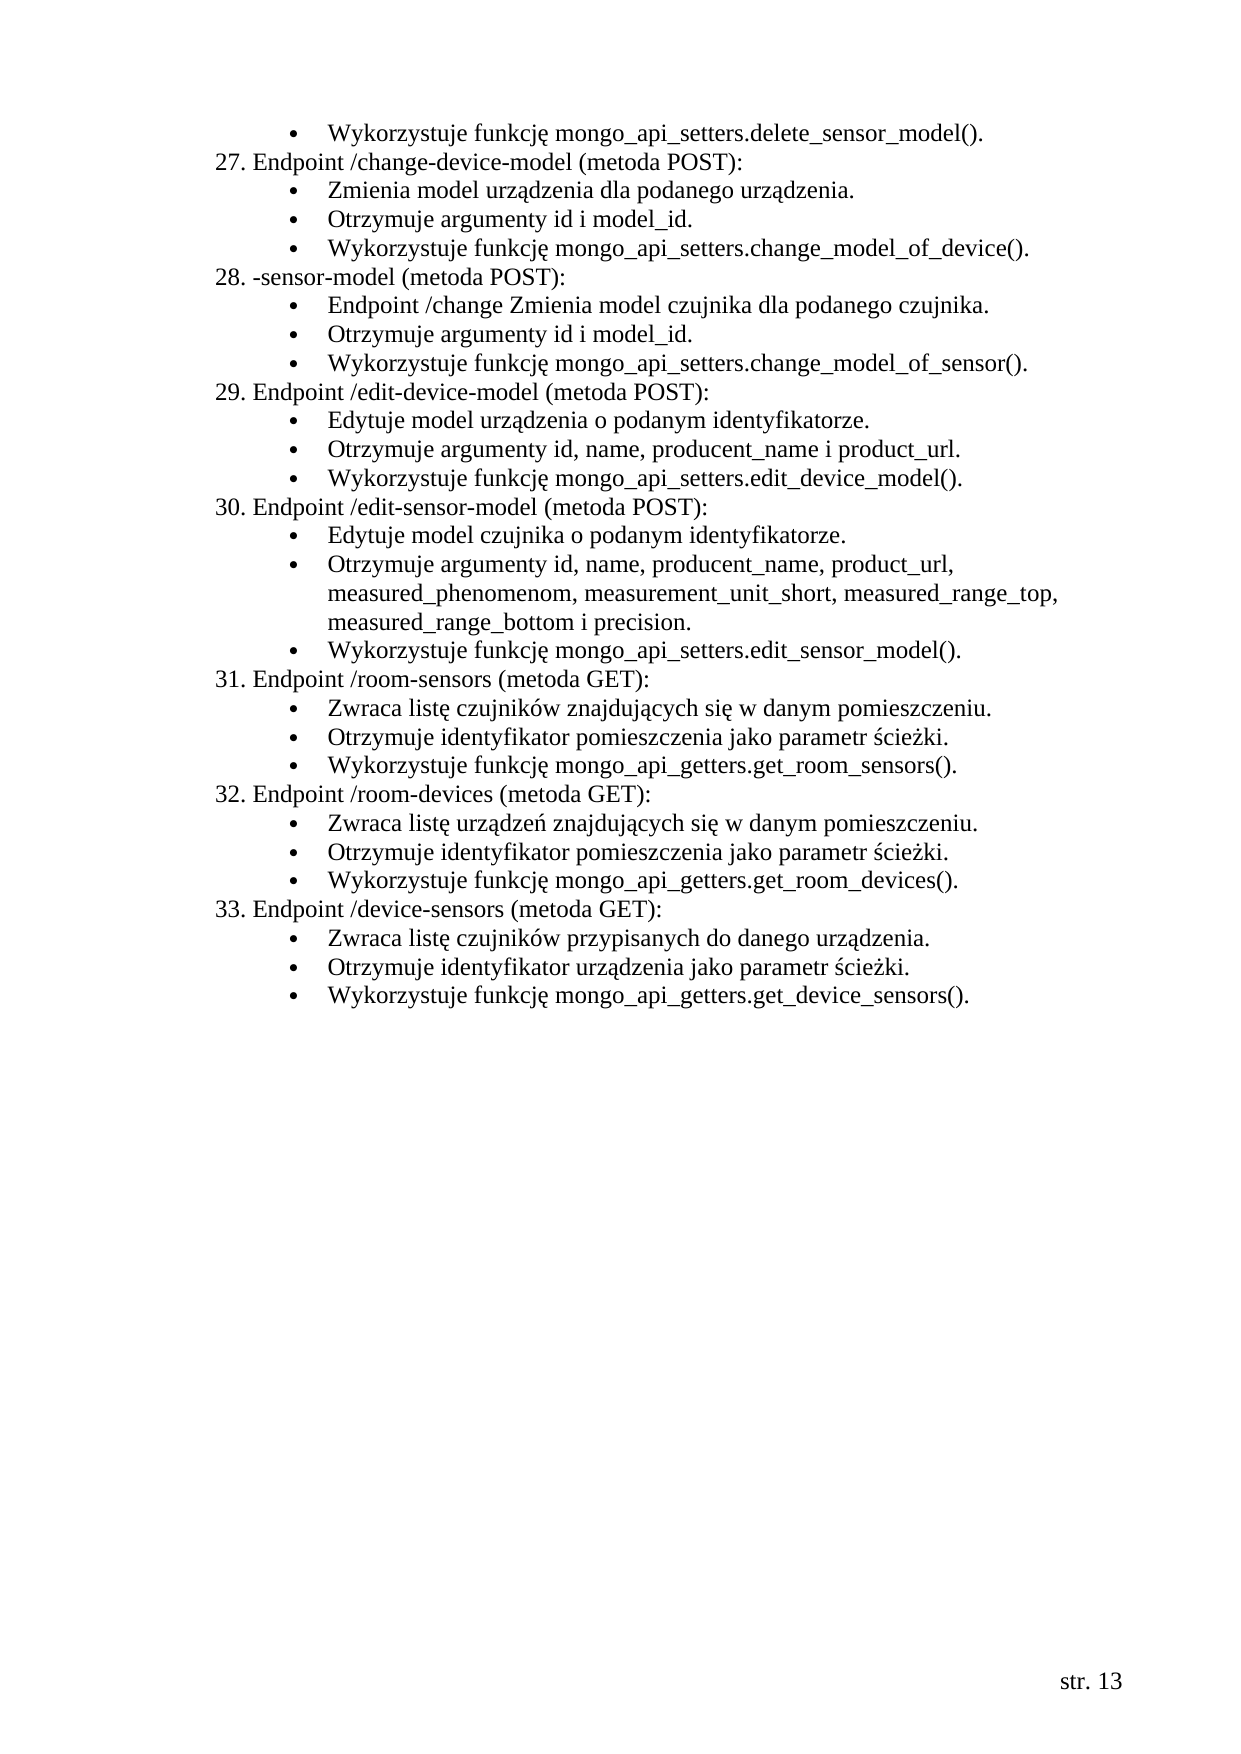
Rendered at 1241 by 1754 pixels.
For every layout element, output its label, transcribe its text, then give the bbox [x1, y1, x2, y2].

list Endpoint /edit-sensor-model (metoda POST): [215, 492, 1122, 521]
list -sensor-model (metoda POST): [215, 262, 1122, 291]
list Wykorzystuje funkcję mongo_api_setters.edit_sensor_model(). [290, 636, 1122, 664]
list Edytuje model czujnika o podanym identyfikatorze. [290, 521, 1122, 549]
list Otrzymuje argumenty id, name, producent_name, product_url, measured_phenomenom, measurement_unit_short, measured_range_top, measured_range_bottom i precision. [290, 549, 1122, 636]
list Zwraca listę urządzeń znajdujących się w danym pomieszczeniu. [290, 808, 1122, 837]
list Otrzymuje identyfikator pomieszczenia jako parametr ścieżki. [290, 837, 1122, 866]
list Otrzymuje identyfikator pomieszczenia jako parametr ścieżki. [290, 722, 1122, 751]
list Wykorzystuje funkcję mongo_api_getters.get_device_sensors(). [290, 981, 1122, 1009]
list Wykorzystuje funkcję mongo_api_setters.edit_device_model(). [290, 463, 1122, 492]
list Endpoint /change-device-model (metoda POST): [215, 147, 1122, 176]
list Wykorzystuje funkcję mongo_api_getters.get_room_devices(). [290, 866, 1122, 894]
list Wykorzystuje funkcję mongo_api_setters.delete_sensor_model(). [290, 118, 1122, 147]
list Endpoint /room-sensors (metoda GET): [215, 664, 1122, 693]
list Zwraca listę czujników znajdujących się w danym pomieszczeniu. [290, 693, 1122, 722]
list Zwraca listę czujników przypisanych do danego urządzenia. [290, 923, 1122, 952]
list Endpoint /edit-device-model (metoda POST): [215, 377, 1122, 406]
list Wykorzystuje funkcję mongo_api_setters.change_model_of_device(). [290, 233, 1122, 262]
list Otrzymuje argumenty id, name, producent_name i product_url. [290, 434, 1122, 463]
list Edytuje model urządzenia o podanym identyfikatorze. [290, 406, 1122, 434]
list Wykorzystuje funkcję mongo_api_getters.get_room_sensors(). [290, 751, 1122, 779]
list Otrzymuje argumenty id i model_id. [290, 204, 1122, 233]
list Otrzymuje argumenty id i model_id. [290, 319, 1122, 348]
list Wykorzystuje funkcję mongo_api_setters.change_model_of_sensor(). [290, 348, 1122, 377]
list Endpoint /device-sensors (metoda GET): [215, 894, 1122, 923]
list Zmienia model urządzenia dla podanego urządzenia. [290, 176, 1122, 204]
list Endpoint /change Zmienia model czujnika dla podanego czujnika. [290, 291, 1122, 319]
list Endpoint /room-devices (metoda GET): [215, 779, 1122, 808]
list Otrzymuje identyfikator urządzenia jako parametr ścieżki. [290, 952, 1122, 981]
